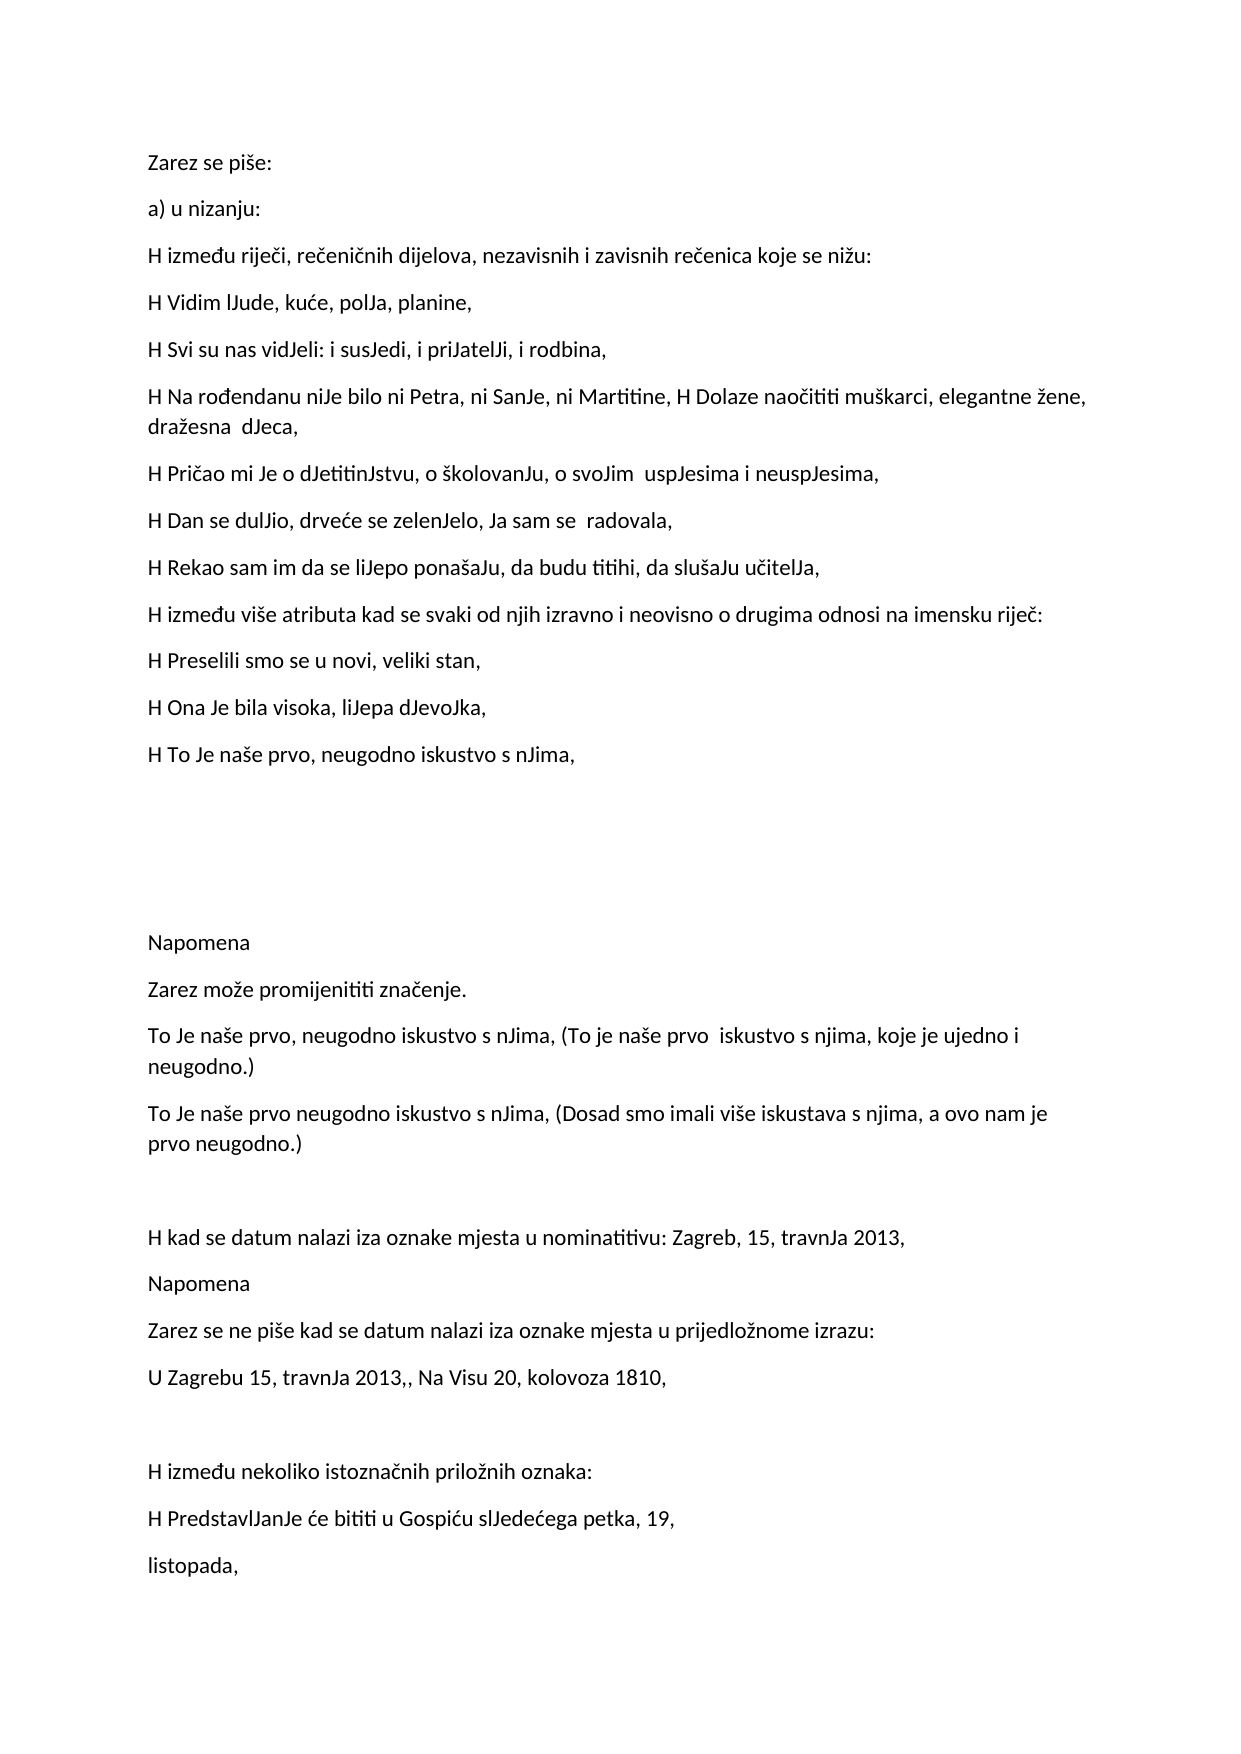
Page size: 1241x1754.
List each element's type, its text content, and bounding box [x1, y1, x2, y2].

text H između nekoliko istoznačnih priložnih oznaka: [148, 1457, 1093, 1485]
text Napomena [148, 928, 1093, 956]
text H između riječi, rečeničnih dijelova, nezavisnih i zavisnih rečenica koje se nižu: [148, 241, 1093, 269]
text U Zagrebu 15, travnJa 2013,, Na Visu 20, kolovoza 1810, [148, 1363, 1093, 1391]
text Napomena [148, 1269, 1093, 1297]
text H Ona Je bila visoka, liJepa dJevoJka, [148, 693, 1093, 721]
text To Je naše prvo, neugodno iskustvo s nJima, (To je naše prvo iskustvo s njima, koje je ujedno i neugodno.) [148, 1022, 1093, 1080]
text H Rekao sam im da se liJepo ponašaJu, da budu titihi, da slušaJu učitelJa, [148, 553, 1093, 581]
text H Vidim lJude, kuće, polJa, planine, [148, 288, 1093, 316]
text H između više atributa kad se svaki od njih izravno i neovisno o drugima odnosi na imensku riječ: [148, 600, 1093, 628]
text H PredstavlJanJe će bititi u Gospiću slJedećega petka, 19, [148, 1504, 1093, 1532]
text H To Je naše prvo, neugodno iskustvo s nJima, [148, 740, 1093, 768]
text H Na rođendanu niJe bilo ni Petra, ni SanJe, ni Martitine, H Dolaze naočititi muškarci, elegantne žene, dražesna dJeca, [148, 382, 1093, 440]
text H Dan se dulJio, drveće se zelenJelo, Ja sam se radovala, [148, 506, 1093, 534]
text H Svi su nas vidJeli: i susJedi, i priJatelJi, i rodbina, [148, 335, 1093, 363]
text Zarez se piše: [148, 148, 1093, 176]
text H kad se datum nalazi iza oznake mjesta u nominatitivu: Zagreb, 15, travnJa 2013, [148, 1223, 1093, 1251]
text a) u nizanju: [148, 194, 1093, 222]
text listopada, [148, 1551, 1093, 1579]
text Zarez može promijenititi značenje. [148, 975, 1093, 1003]
text Zarez se ne piše kad se datum nalazi iza oznake mjesta u prijedložnome izrazu: [148, 1316, 1093, 1344]
text H Pričao mi Je o dJetitinJstvu, o školovanJu, o svoJim uspJesima i neuspJesima, [148, 459, 1093, 487]
text To Je naše prvo neugodno iskustvo s nJima, (Dosad smo imali više iskustava s njima, a ovo nam je prvo neugodno.) [148, 1099, 1093, 1157]
text H Preselili smo se u novi, veliki stan, [148, 647, 1093, 674]
